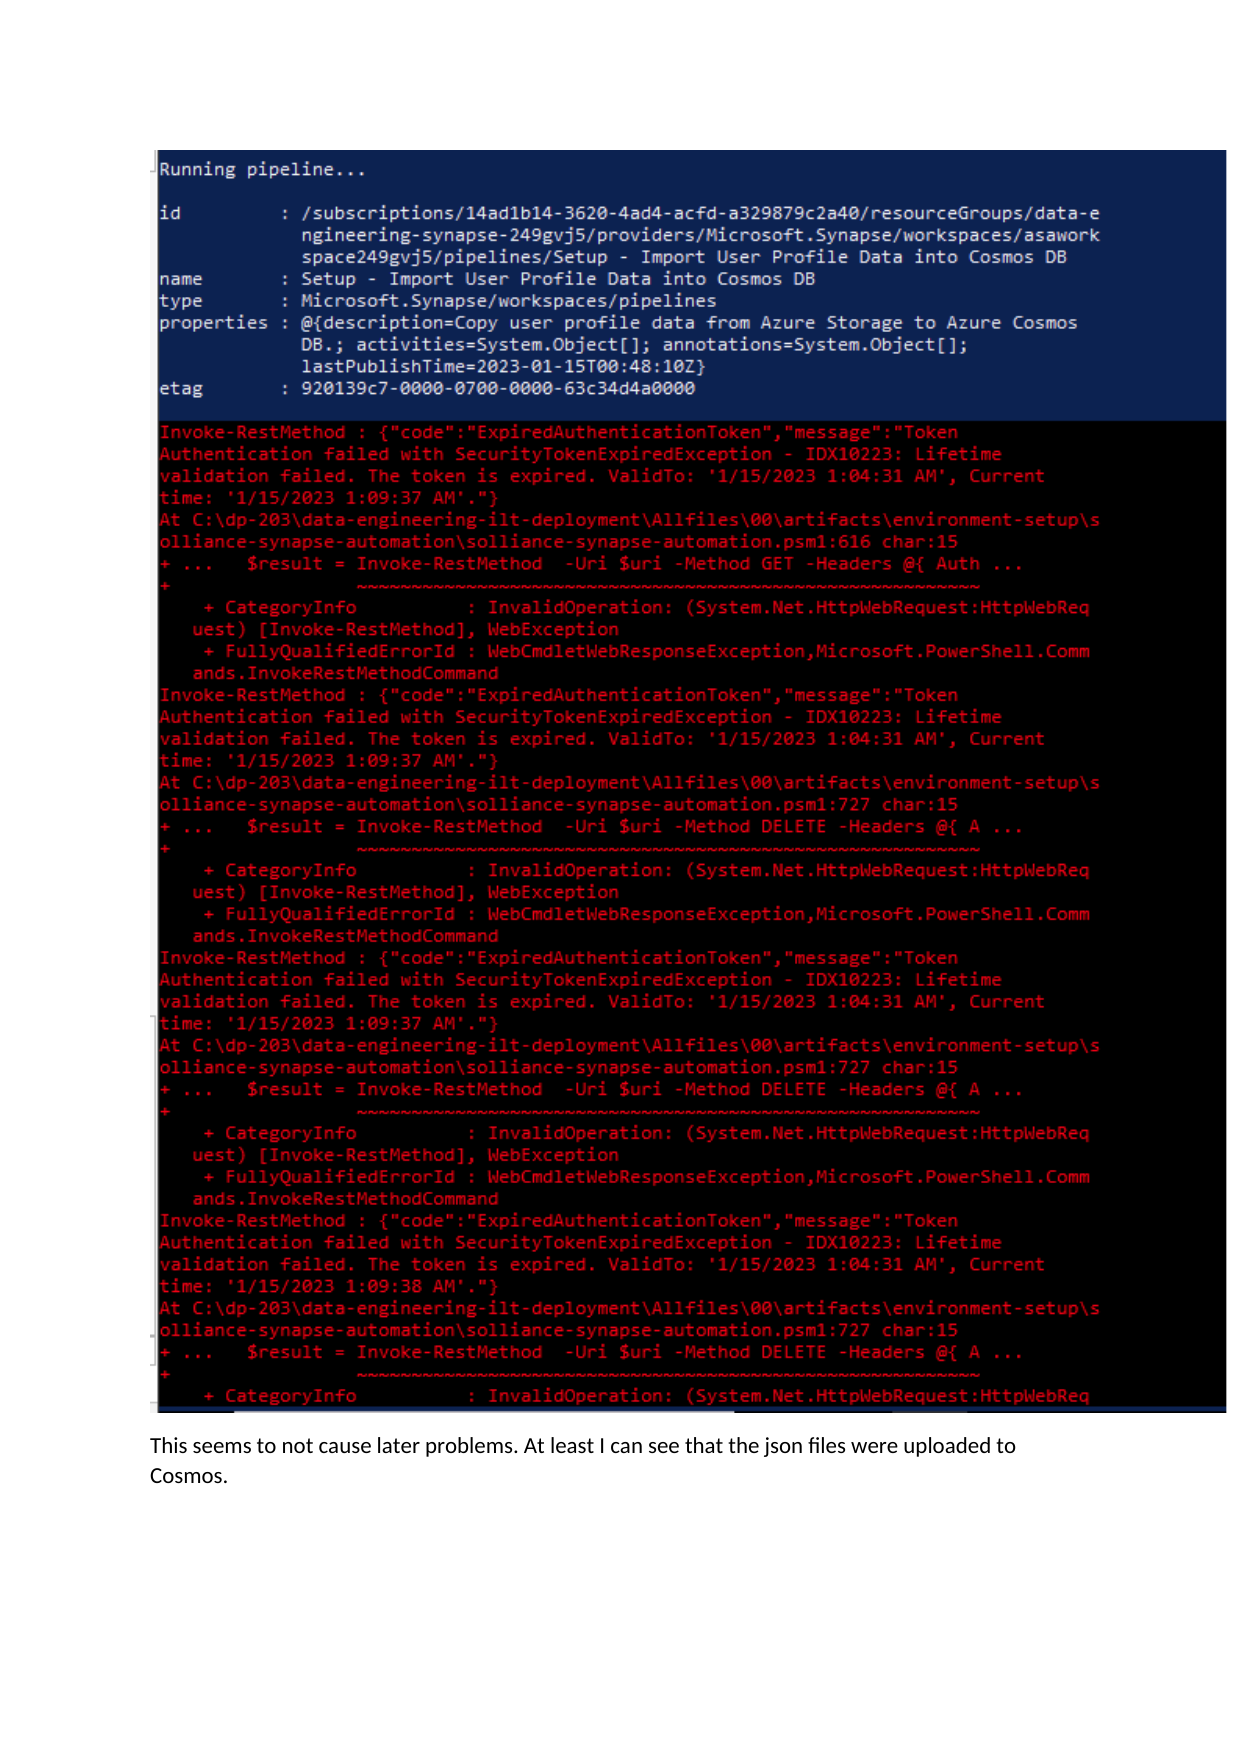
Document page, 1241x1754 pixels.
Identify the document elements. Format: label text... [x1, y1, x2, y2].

text This seems to not cause later problems. At least I can see that the json files were uploaded to Cosmos. [150, 1431, 1090, 1489]
picture [150, 150, 1227, 1413]
